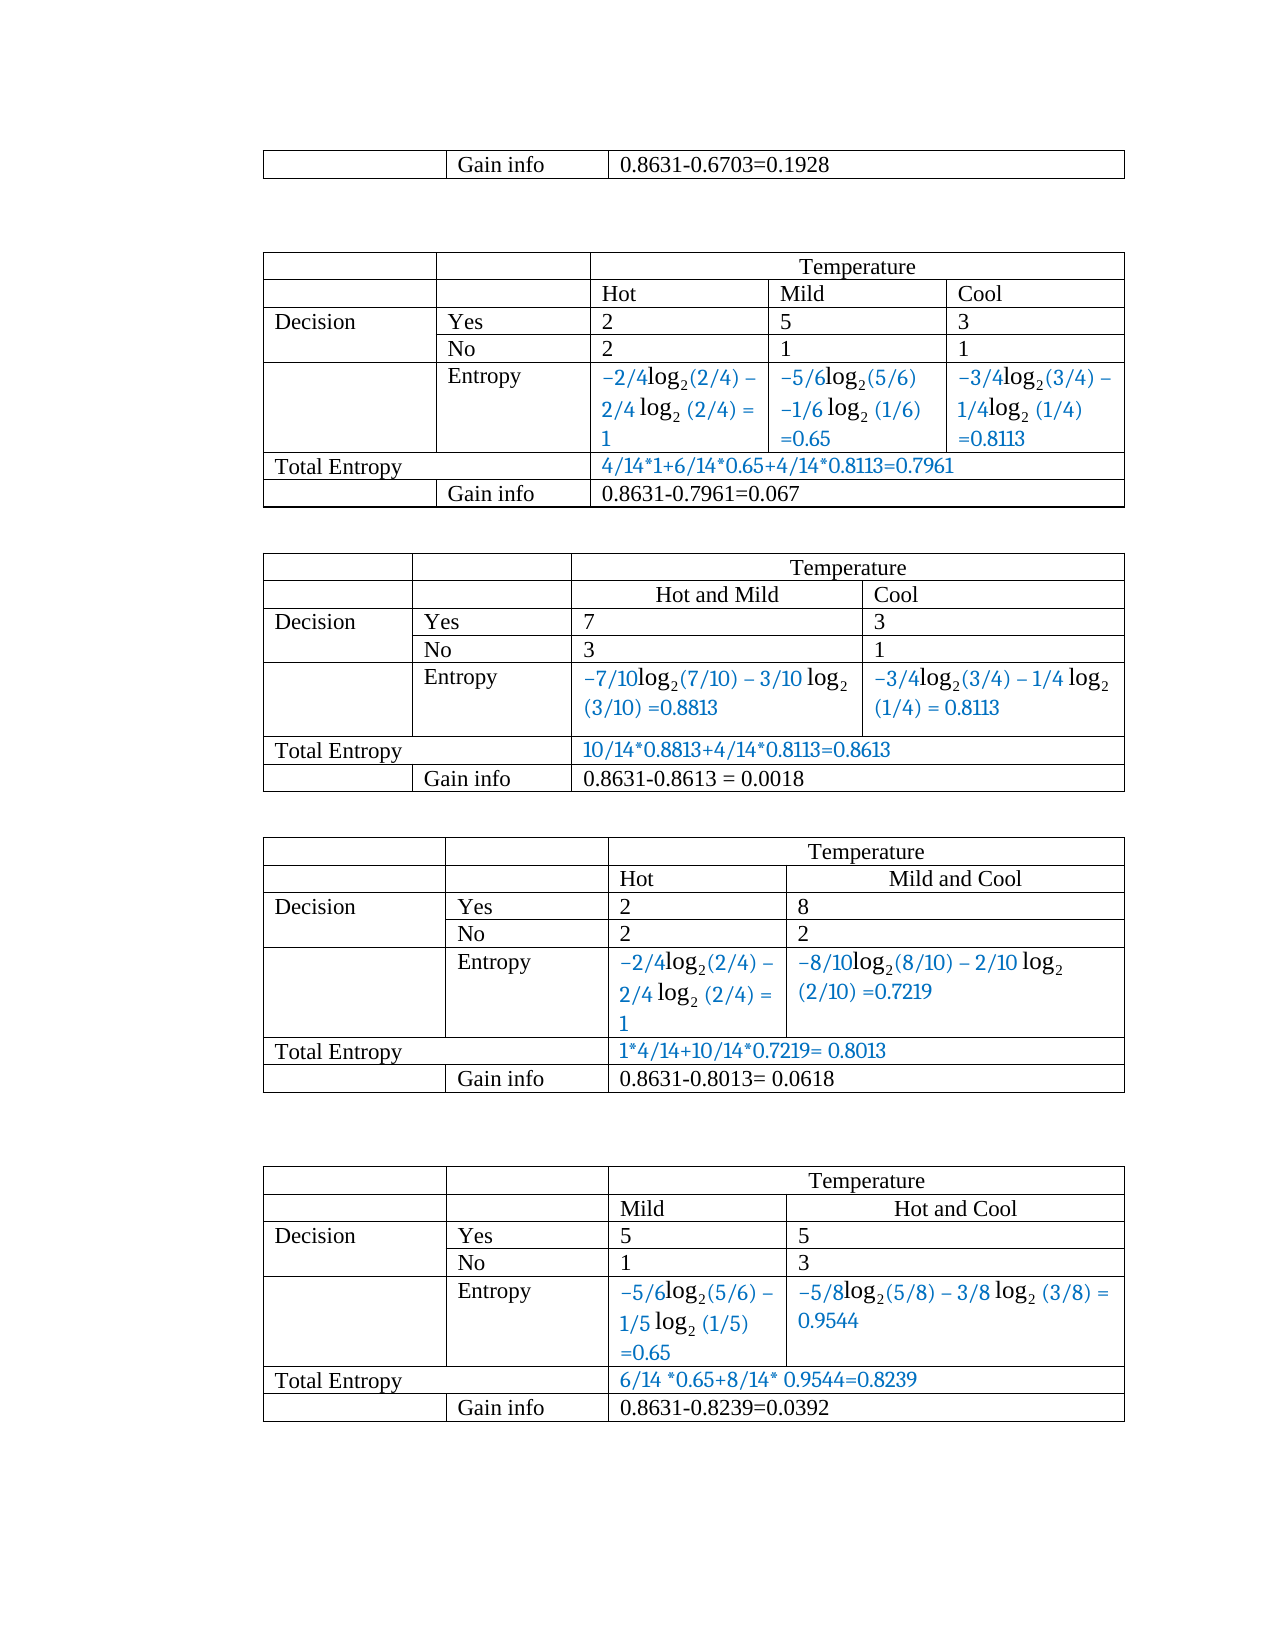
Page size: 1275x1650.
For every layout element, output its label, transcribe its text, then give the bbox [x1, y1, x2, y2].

table_cell −5/8(5/8) – 3/8 (3/8) = 0.9544 [787, 1277, 1124, 1366]
table_cell Decision [264, 308, 436, 362]
table_cell 5 [769, 308, 946, 334]
table_cell 0.8631-0.8613 = 0.0018 [572, 765, 1124, 791]
table_header [437, 253, 590, 279]
table_header [447, 1167, 608, 1193]
table_cell Cool [947, 280, 1124, 307]
table_cell 3 [787, 1249, 1124, 1276]
table_cell 3 [572, 636, 862, 662]
table_cell 1 [863, 636, 1124, 662]
table_header Temperature [572, 554, 1124, 580]
table_cell −3/4(3/4) – 1/4 (1/4) = 0.8113 [863, 663, 1124, 736]
table_cell Total Entropy [264, 737, 571, 763]
table_cell 2 [609, 893, 786, 919]
table_cell Entropy [447, 1277, 608, 1366]
table_cell 0.8631-0.6703=0.1928 [609, 151, 1124, 177]
table_cell 7 [572, 609, 862, 635]
table_cell [264, 1394, 446, 1421]
table_cell −2/4(2/4) – 2/4 (2/4) = 1 [591, 363, 768, 452]
table_cell No [447, 1249, 608, 1276]
table_cell Total Entropy [264, 453, 590, 479]
table_header [264, 554, 412, 580]
table_cell Hot [609, 866, 786, 892]
table_cell 0.8631-0.8013= 0.0618 [609, 1065, 1124, 1092]
table_cell 8 [787, 893, 1124, 919]
table_cell −3/4(3/4) – 1/4 (1/4) =0.8113 [947, 363, 1124, 452]
table_cell Entropy [413, 663, 571, 736]
table_cell 1 [609, 1249, 786, 1276]
table_cell 2 [609, 920, 786, 947]
table_cell 5 [609, 1222, 786, 1248]
table_cell [264, 765, 412, 791]
table_header Temperature [609, 1167, 1124, 1193]
table_cell Gain info [447, 151, 608, 177]
table_cell Hot and Mild [572, 581, 862, 607]
table_cell [264, 480, 436, 506]
table_cell [446, 866, 608, 892]
table_cell 0.8631-0.8239=0.0392 [609, 1394, 1124, 1421]
table_cell [264, 663, 412, 736]
table_cell −5/6(5/6) – 1/5 (1/5) =0.65 [609, 1277, 786, 1366]
table_cell [264, 581, 412, 607]
table_cell Hot [591, 280, 768, 307]
table_cell Gain info [413, 765, 571, 791]
table_cell [447, 1195, 608, 1221]
table_cell [264, 948, 445, 1037]
table_cell 2 [787, 920, 1124, 947]
table_cell Total Entropy [264, 1038, 608, 1064]
table_cell −2/4(2/4) – 2/4 (2/4) = 1 [609, 948, 786, 1037]
table_cell [264, 1065, 445, 1092]
table_cell 1 [769, 335, 946, 362]
table_cell 1*4/14+10/14*0.7219= 0.8013 [609, 1038, 1124, 1064]
table_cell Mild [769, 280, 946, 307]
table_cell 2 [591, 308, 768, 334]
table_cell 5 [787, 1222, 1124, 1248]
table_header [413, 554, 571, 580]
table_cell No [413, 636, 571, 662]
table_header Temperature [591, 253, 1124, 279]
table_header Temperature [609, 838, 1124, 864]
table_cell Decision [264, 1222, 446, 1276]
table_cell [264, 363, 436, 452]
table_cell 4/14*1+6/14*0.65+4/14*0.8113=0.7961 [591, 453, 1124, 479]
table_cell 2 [591, 335, 768, 362]
table_cell [413, 581, 571, 607]
table_cell 3 [947, 308, 1124, 334]
table_cell Mild [609, 1195, 786, 1221]
table_cell Gain info [437, 480, 590, 506]
table_header [446, 838, 608, 864]
table_cell [264, 1277, 446, 1366]
table_cell Gain info [446, 1065, 608, 1092]
table_cell 3 [863, 609, 1124, 635]
table_cell Yes [413, 609, 571, 635]
table_cell [264, 151, 446, 177]
table_cell [264, 866, 445, 892]
table_cell 10/14*0.8813+4/14*0.8113=0.8613 [572, 737, 1124, 763]
table_cell Mild and Cool [787, 866, 1124, 892]
table_cell Yes [446, 893, 608, 919]
table_cell Yes [437, 308, 590, 334]
table_header [264, 253, 436, 279]
table_cell 6/14 *0.65+8/14* 0.9544=0.8239 [609, 1367, 1124, 1393]
table_cell Entropy [437, 363, 590, 452]
table_cell Entropy [446, 948, 608, 1037]
table_cell Hot and Cool [787, 1195, 1124, 1221]
table_cell [264, 280, 436, 307]
table_cell −7/10(7/10) – 3/10 (3/10) =0.8813 [572, 663, 862, 736]
table_cell −8/10(8/10) – 2/10 (2/10) =0.7219 [787, 948, 1124, 1037]
table_cell Decision [264, 609, 412, 662]
table_header [264, 838, 445, 864]
table_cell [264, 1195, 446, 1221]
table_cell No [437, 335, 590, 362]
table_cell 1 [947, 335, 1124, 362]
table_header [264, 1167, 446, 1193]
table_cell Yes [447, 1222, 608, 1248]
table_cell −5/6(5/6) −1/6 (1/6) =0.65 [769, 363, 946, 452]
table_cell Cool [863, 581, 1124, 607]
table_cell Total Entropy [264, 1367, 608, 1393]
table_cell 0.8631-0.7961=0.067 [591, 480, 1124, 506]
table_cell Decision [264, 893, 445, 947]
table_cell Gain info [447, 1394, 608, 1421]
table_cell [437, 280, 590, 307]
table_cell No [446, 920, 608, 947]
